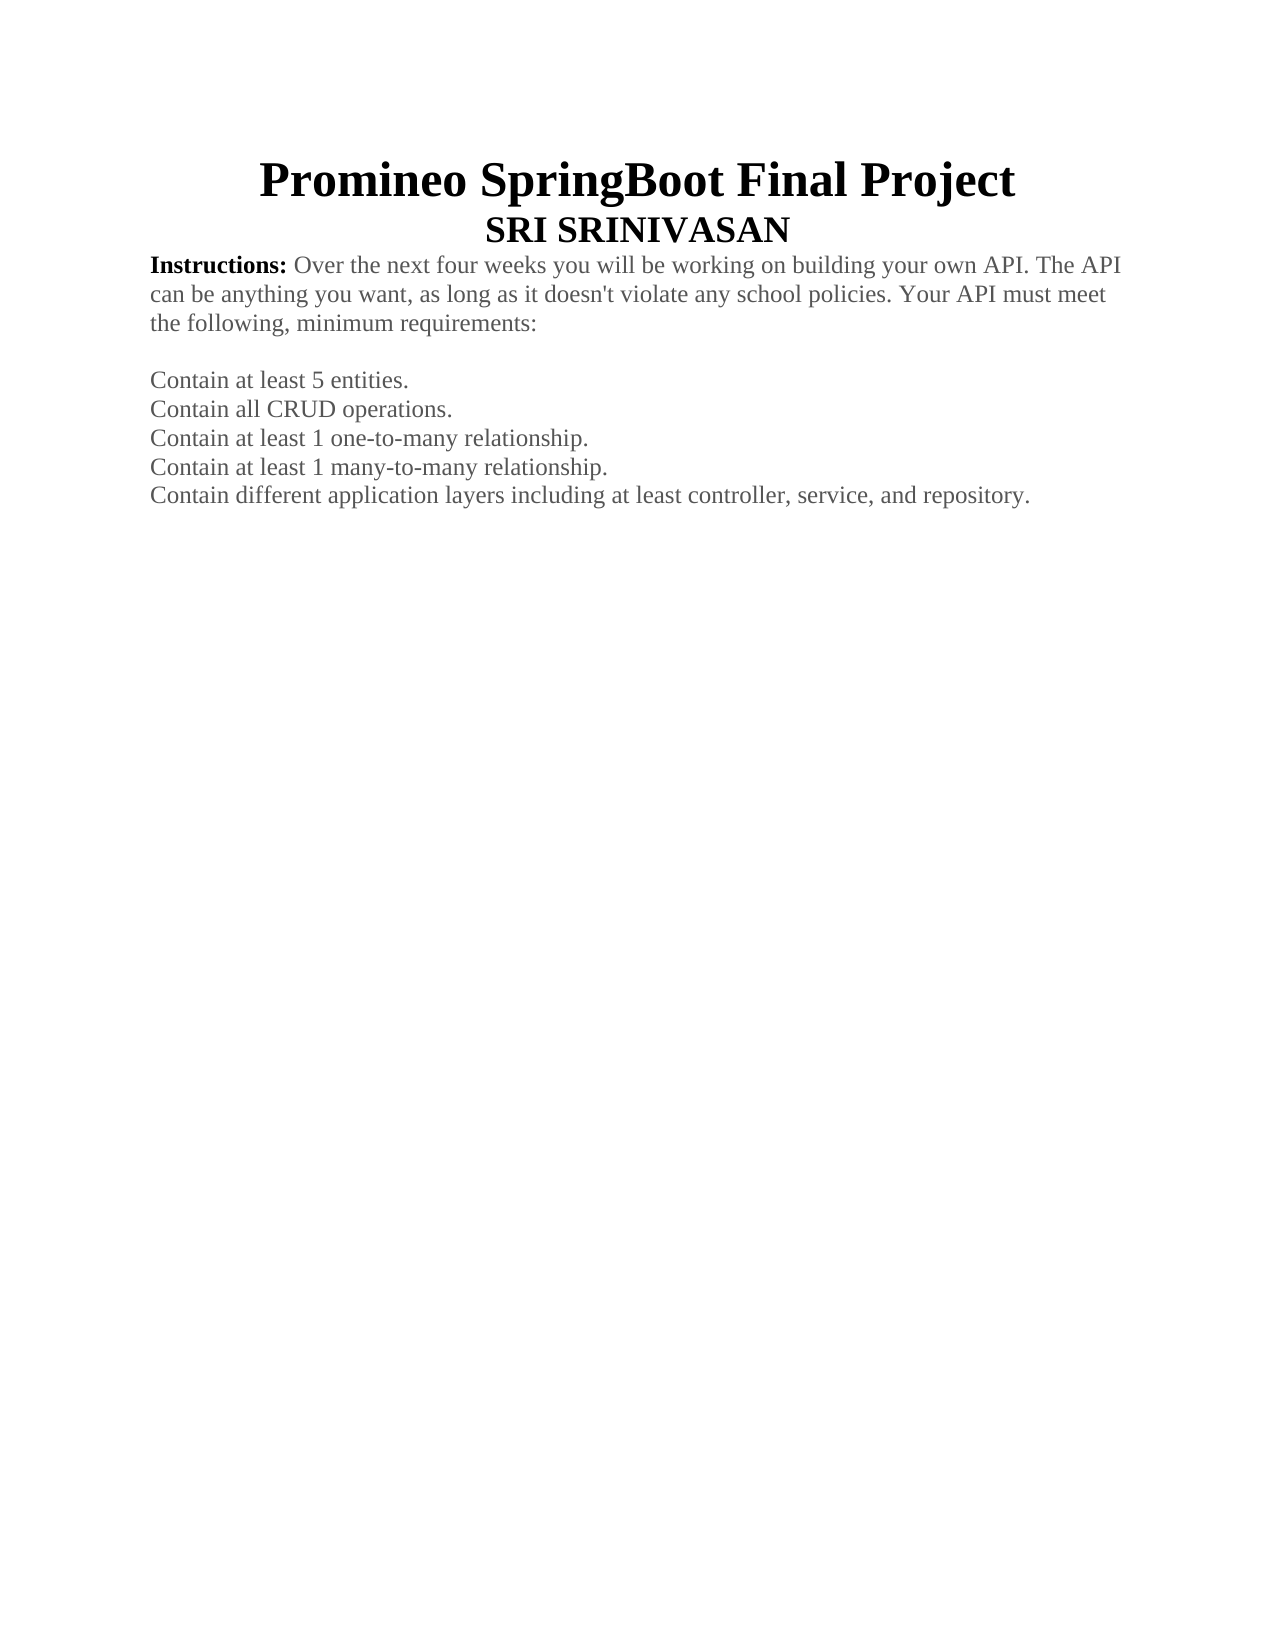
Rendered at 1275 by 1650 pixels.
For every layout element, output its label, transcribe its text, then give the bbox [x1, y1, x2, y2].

text SRI SRINIVASAN [150, 207, 1125, 251]
text Contain all CRUD operations. [150, 394, 1125, 423]
text Contain at least 5 entities. [150, 366, 1125, 394]
text Instructions: Over the next four weeks you will be working on building your own API. The API can be anything you want, as long as it doesn't violate any school policies. Your API must meet the following, minimum requirements: [150, 251, 1125, 366]
text Contain at least 1 many-to-many relationship. [150, 452, 1125, 481]
text Contain different application layers including at least controller, service, and repository. [150, 481, 1125, 509]
text Promineo SpringBoot Final Project [150, 150, 1125, 207]
text Contain at least 1 one-to-many relationship. [150, 423, 1125, 452]
